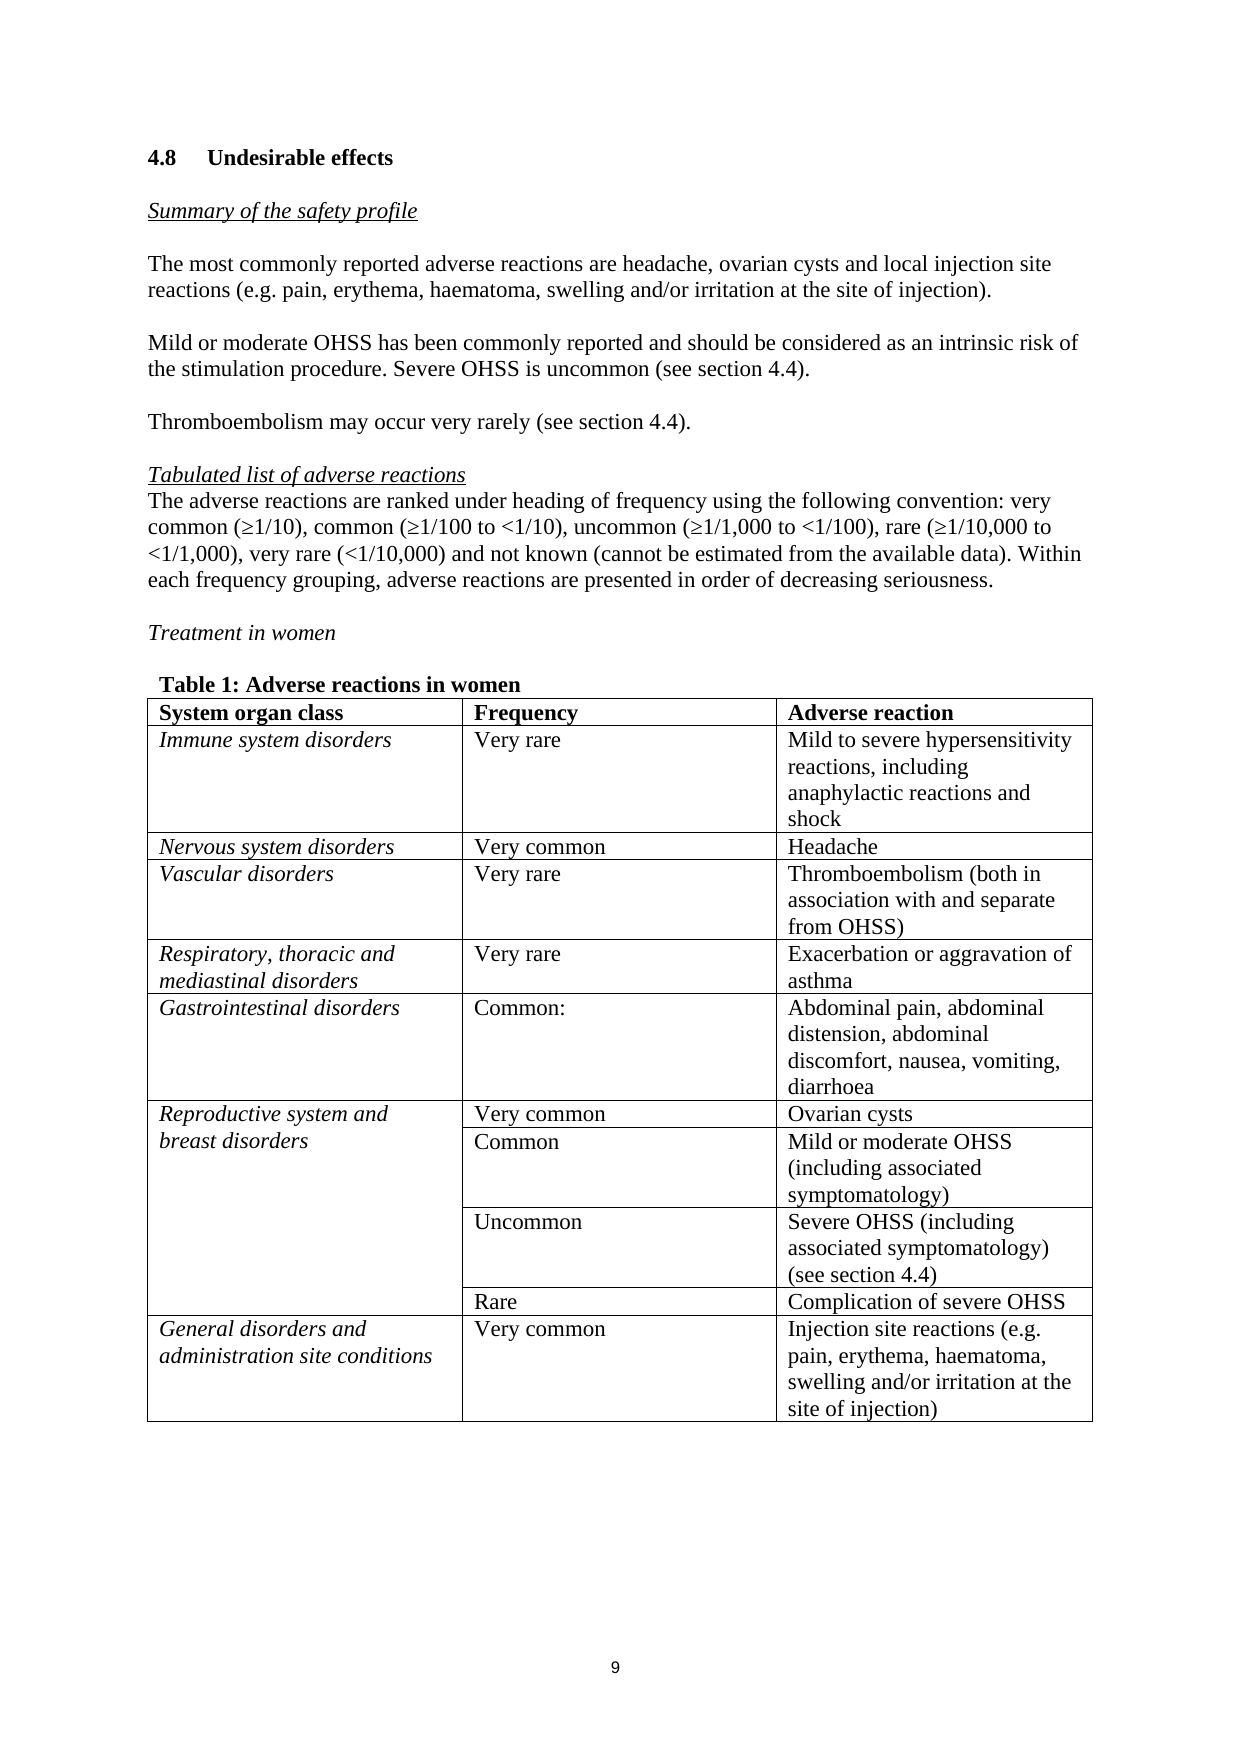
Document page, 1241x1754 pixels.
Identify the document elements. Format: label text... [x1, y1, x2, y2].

table_cell Uncommon [463, 1208, 776, 1287]
text common (≥1/10), common (≥1/100 to <1/10), uncommon (≥1/1,000 to <1/100), rare (≥1/10,000 to [148, 513, 1092, 540]
table_cell Very common [463, 833, 776, 859]
table_cell Vascular disorders [148, 860, 462, 939]
table_cell Mild or moderate OHSS (including associated symptomatology) [777, 1128, 1092, 1207]
table_cell Severe OHSS (including associated symptomatology) (see section 4.4) [777, 1208, 1092, 1287]
table_cell Common [463, 1128, 776, 1207]
text Thromboembolism may occur very rarely (see section 4.4). [148, 408, 1092, 434]
table_cell Very common [463, 1316, 776, 1421]
text <1/1,000), very rare (<1/10,000) and not known (cannot be estimated from the available data). Within [148, 540, 1092, 566]
text Tabulated list of adverse reactions [148, 461, 1092, 487]
table_cell Very rare [463, 726, 776, 832]
table_cell System organ class [148, 699, 462, 725]
table_cell Adverse reaction [777, 699, 1092, 725]
table_cell Injection site reactions (e.g. pain, erythema, haematoma, swelling and/or irritation at the site of injection) [777, 1316, 1092, 1421]
table_cell Respiratory, thoracic and mediastinal disorders [148, 940, 462, 993]
table_cell Mild to severe hypersensitivity reactions, including anaphylactic reactions and shock [777, 726, 1092, 832]
table_cell Very common [463, 1101, 776, 1127]
text 4.8 Undesirable effects [148, 144, 1092, 171]
text each frequency grouping, adverse reactions are presented in order of decreasing seriousness. [148, 566, 1092, 592]
table_cell Gastrointestinal disorders [148, 994, 462, 1099]
table_header Table 1: Adverse reactions in women [148, 672, 1093, 698]
table_cell Common: [463, 994, 776, 1099]
text The most commonly reported adverse reactions are headache, ovarian cysts and local injection site reactions (e.g. pain, erythema, haematoma, swelling and/or irritation at the site of injection). [148, 250, 1092, 303]
table_cell Very rare [463, 860, 776, 939]
table_cell Immune system disorders [148, 726, 462, 832]
table_cell Thromboembolism (both in association with and separate from OHSS) [777, 860, 1092, 939]
table_cell Frequency [463, 699, 776, 725]
text Summary of the safety profile [148, 197, 1092, 223]
table_cell Reproductive system and breast disorders [148, 1101, 462, 1314]
text Treatment in women [148, 619, 1092, 645]
text Mild or moderate OHSS has been commonly reported and should be considered as an intrinsic risk of the stimulation procedure. Severe OHSS is uncommon (see section 4.4). [148, 329, 1092, 382]
table_cell Very rare [463, 940, 776, 993]
text The adverse reactions are ranked under heading of frequency using the following convention: very [148, 487, 1092, 513]
table_cell Nervous system disorders [148, 833, 462, 859]
table_cell Rare [463, 1288, 776, 1314]
table_cell Complication of severe OHSS [777, 1288, 1092, 1314]
table_cell Ovarian cysts [777, 1101, 1092, 1127]
table_cell Exacerbation or aggravation of asthma [777, 940, 1092, 993]
table_cell General disorders and administration site conditions [148, 1316, 462, 1421]
table_cell Abdominal pain, abdominal distension, abdominal discomfort, nausea, vomiting, diarrhoea [777, 994, 1092, 1099]
table_cell Headache [777, 833, 1092, 859]
